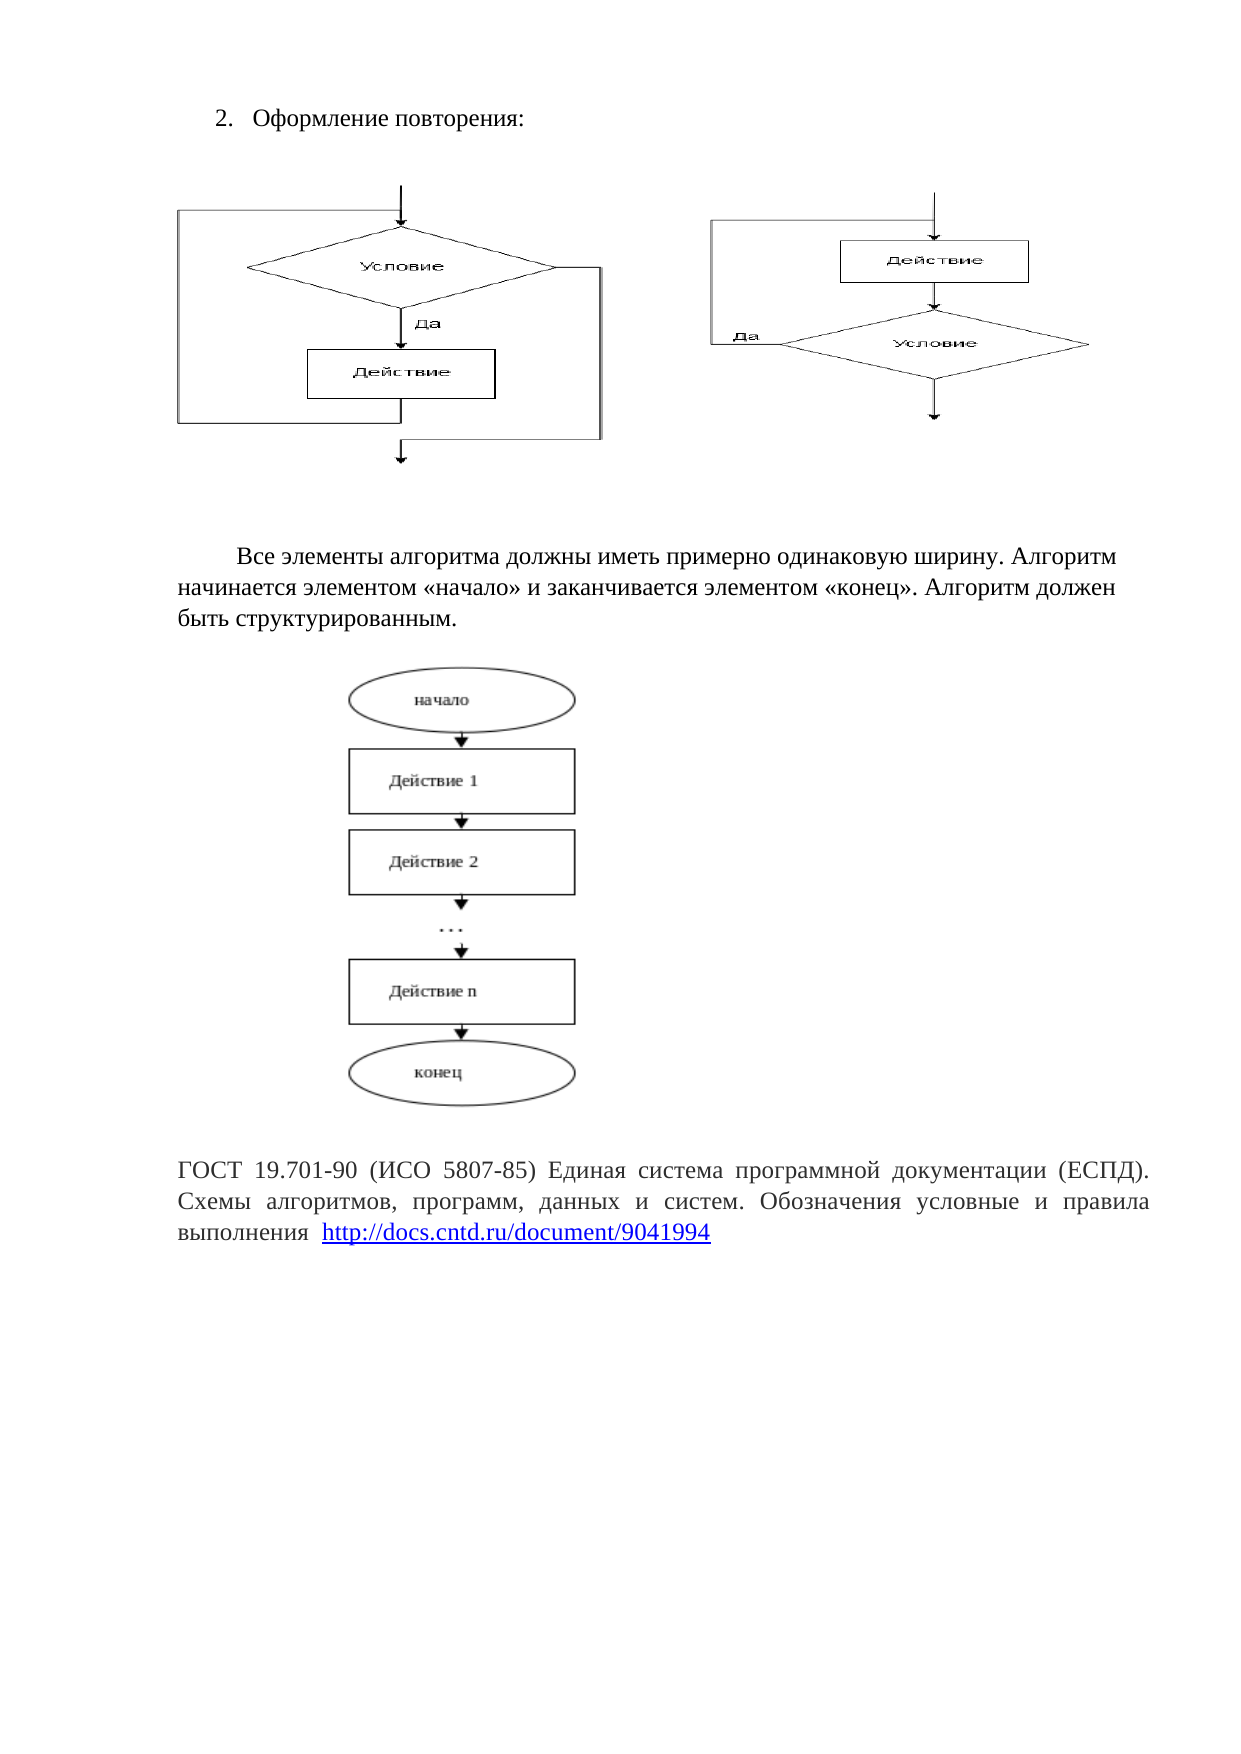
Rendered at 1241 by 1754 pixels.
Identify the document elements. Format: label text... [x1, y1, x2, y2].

picture [177, 179, 613, 471]
subtitle ГОСТ 19.701-90 (ИСО 5807-85) Единая система программной документации (ЕСПД). Схемы алгоритмов, программ, данных и систем. Обозначения условные и правила выполнения http://docs.cntd.ru/document/9041994 [177, 1155, 1152, 1246]
picture [710, 187, 1091, 426]
list Оформление повторения: [215, 103, 1152, 132]
text Все элементы алгоритма должны иметь примерно одинаковую ширину. Алгоритм начинается элементом «начало» и заканчивается элементом «конец». Алгоритм должен быть структурированным. [177, 541, 1152, 632]
